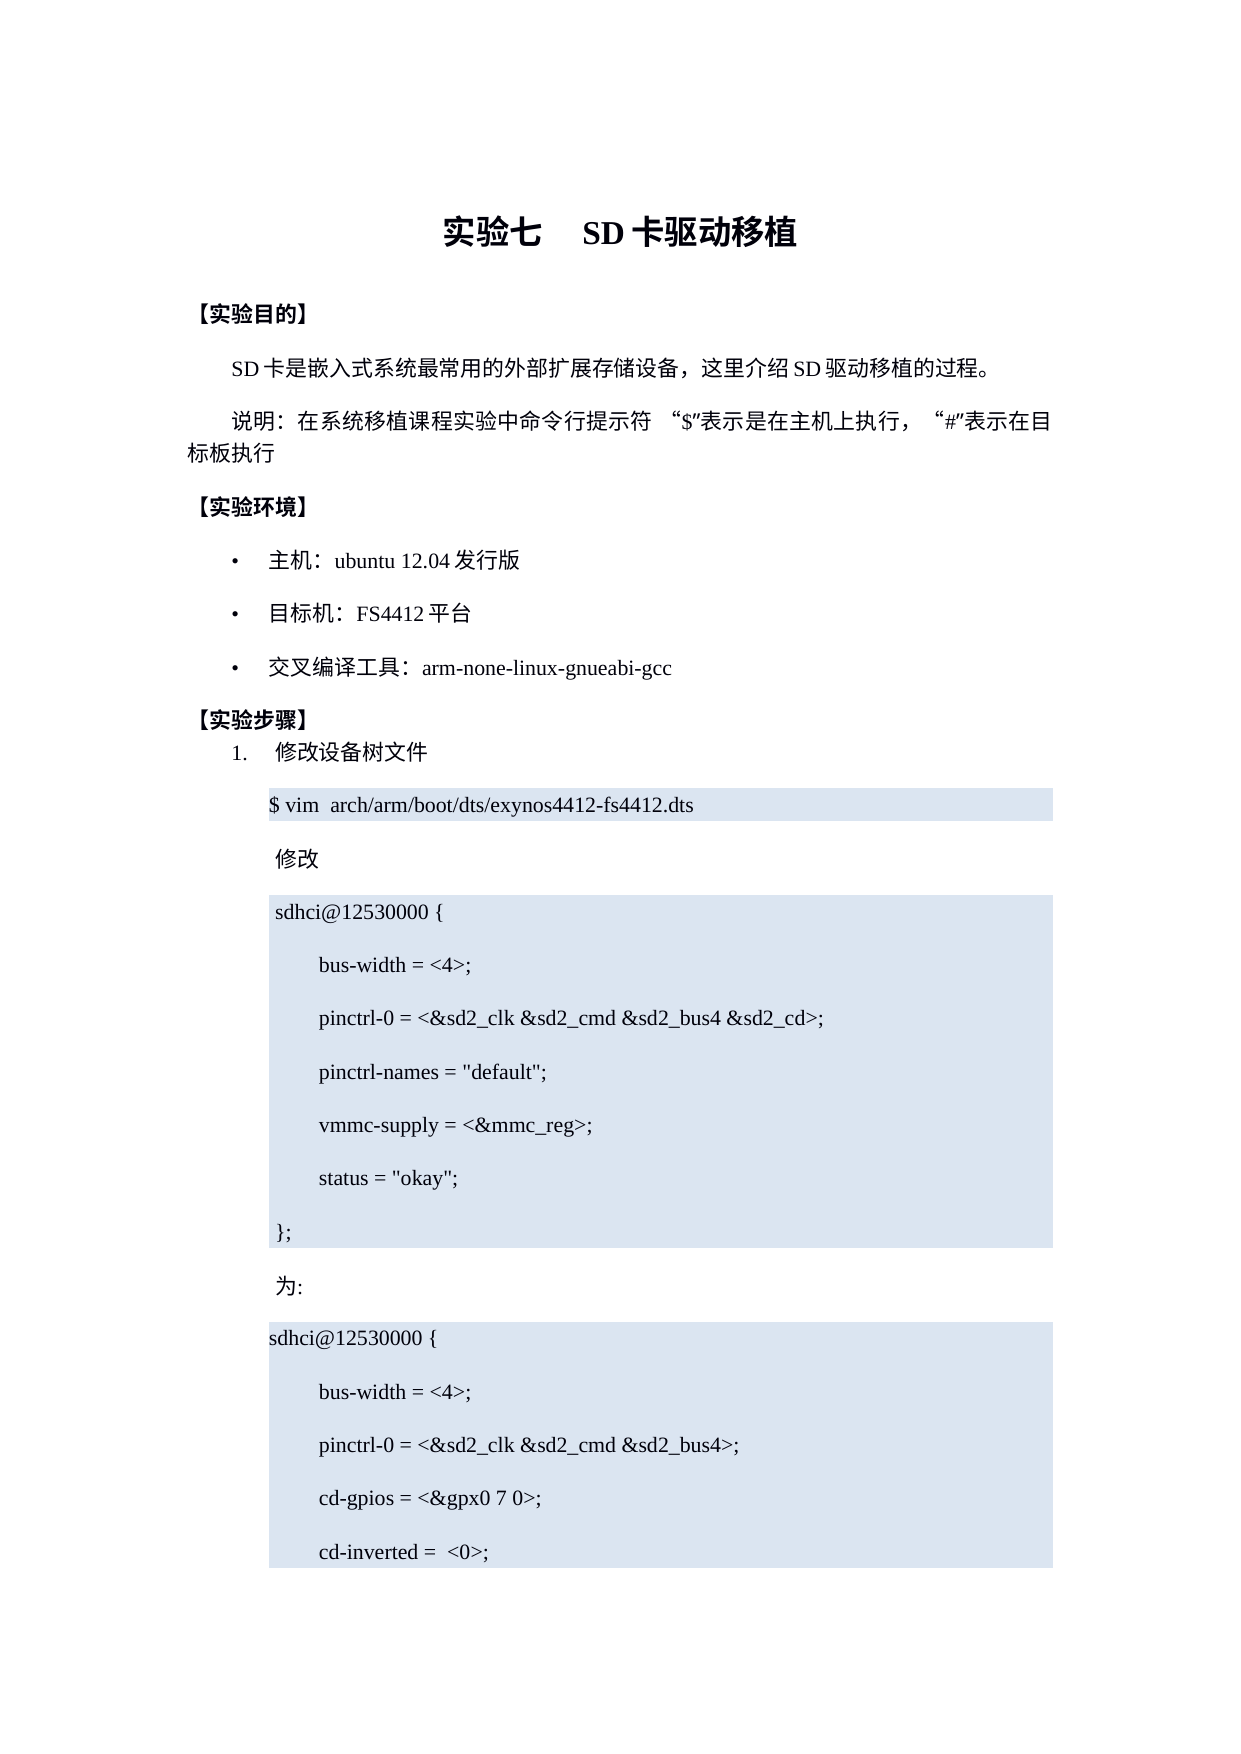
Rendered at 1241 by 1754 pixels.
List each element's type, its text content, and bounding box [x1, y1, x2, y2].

text pinctrl-0 = <&sd2_clk &sd2_cmd &sd2_bus4>; [269, 1428, 1053, 1461]
list 主机：ubuntu 12.04发行版 [231, 543, 1053, 575]
text bus-width = <4>; [269, 1375, 1053, 1408]
text SD卡是嵌入式系统最常用的外部扩展存储设备，这里介绍SD驱动移植的过程。 [187, 350, 1053, 383]
list 目标机：FS4412平台 [231, 596, 1053, 628]
text sdhci@12530000 { [269, 1322, 1053, 1354]
text sdhci@12530000 { [269, 895, 1053, 928]
list 修改设备树文件 [231, 735, 1053, 768]
text 【实验步骤】 [187, 703, 1053, 735]
text 【实验环境】 [187, 489, 1053, 522]
list 为: [275, 1268, 1053, 1301]
list 交叉编译工具：arm-none-linux-gnueabi-gcc [231, 649, 1053, 682]
text cd-gpios = <&gpx0 7 0>; [269, 1482, 1053, 1514]
text $ vim arch/arm/boot/dts/exynos4412-fs4412.dts [269, 788, 1053, 821]
text cd-inverted = <0>; [269, 1535, 1053, 1568]
text 说明：在系统移植课程实验中命令行提示符 “$”表示是在主机上执行，“#”表示在目标板执行 [187, 403, 1053, 468]
text vmmc-supply = <&mmc_reg>; [269, 1108, 1053, 1141]
text status = "okay"; [269, 1162, 1053, 1194]
list 修改 [275, 842, 1053, 874]
text pinctrl-names = "default"; [269, 1055, 1053, 1088]
text }; [269, 1215, 1053, 1248]
text bus-width = <4>; [269, 948, 1053, 981]
subtitle 实验七 SD卡驱动移植 [187, 197, 1053, 262]
text 【实验目的】 [187, 297, 1053, 329]
text pinctrl-0 = <&sd2_clk &sd2_cmd &sd2_bus4 &sd2_cd>; [269, 1002, 1053, 1034]
